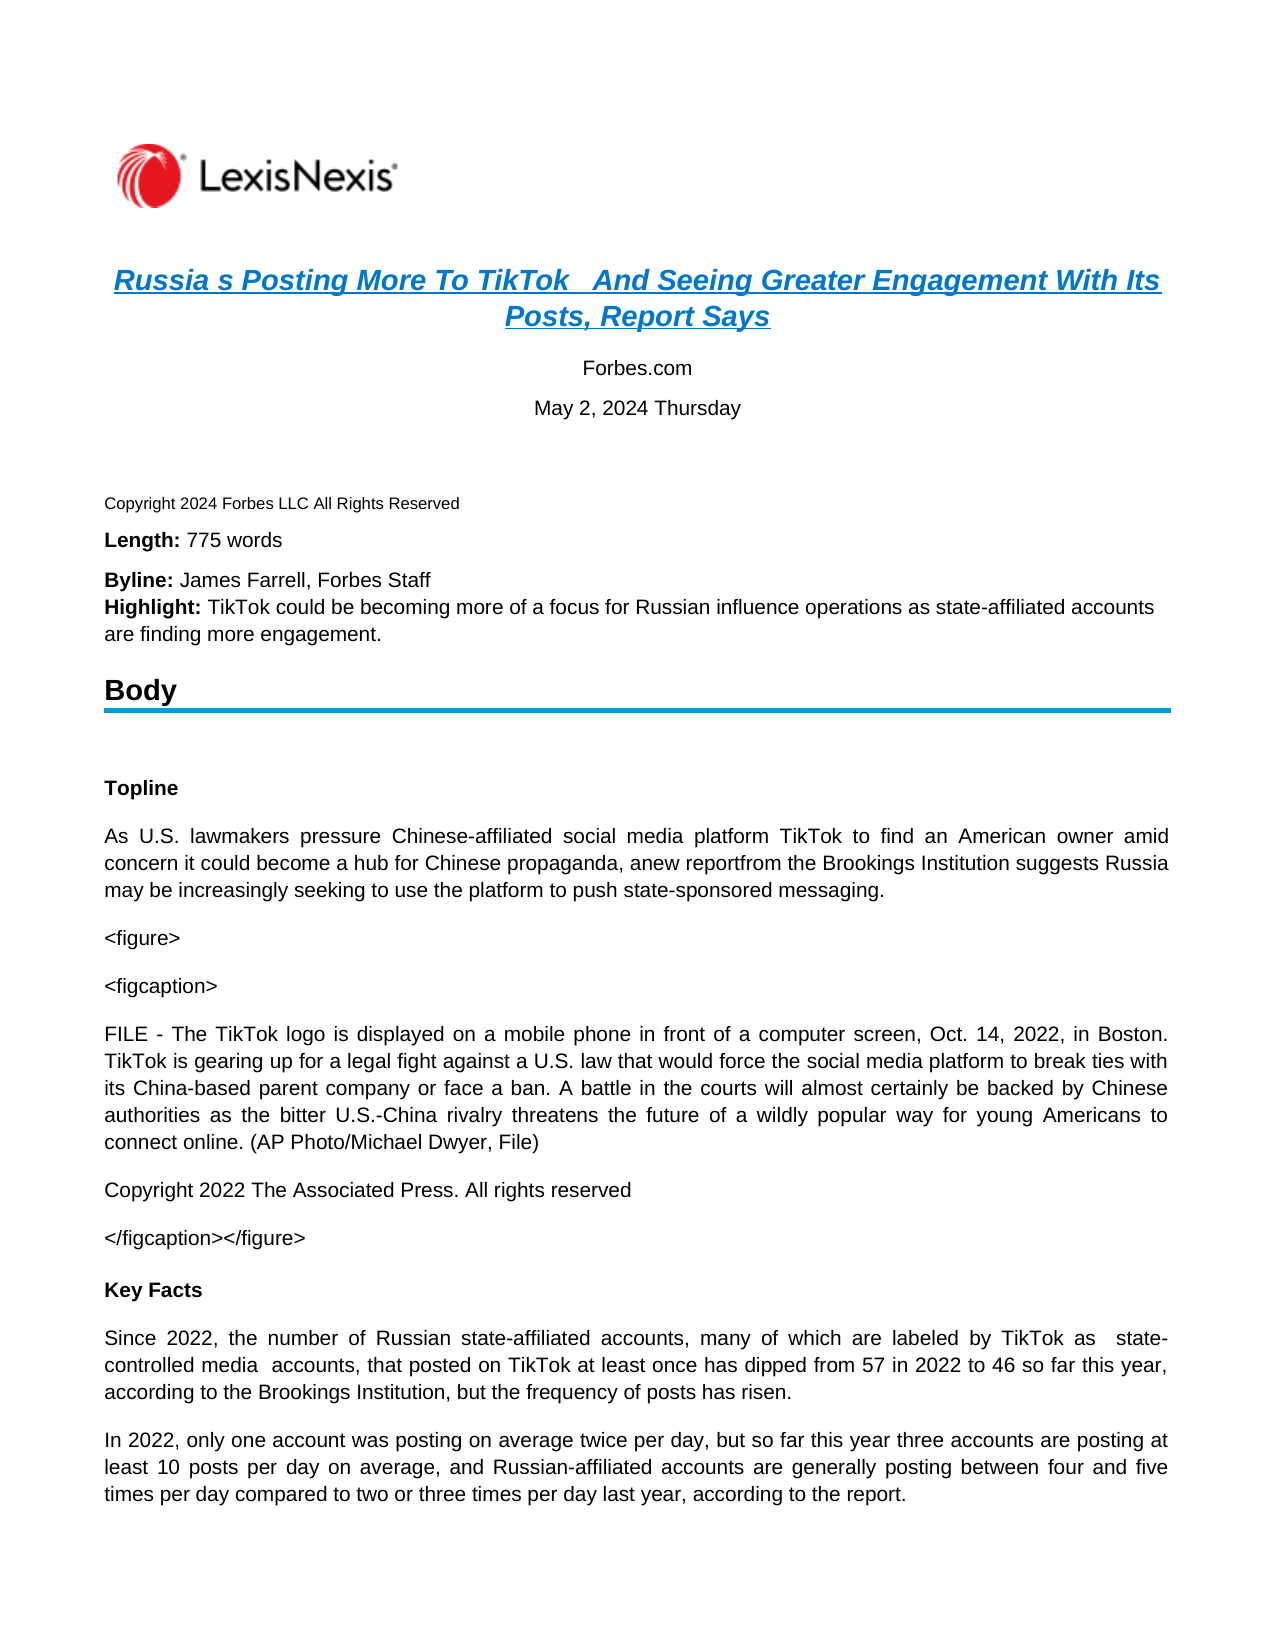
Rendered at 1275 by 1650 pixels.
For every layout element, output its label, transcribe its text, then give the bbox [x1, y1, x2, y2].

text Copyright 2024 Forbes LLC All Rights Reserved [104, 461, 1171, 513]
text <figure> [104, 923, 1171, 950]
text Byline: James Farrell, Forbes Staff [104, 565, 1171, 592]
text </figcaption></figure> [104, 1223, 1171, 1250]
text Since 2022, the number of Russian state-affiliated accounts, many of which are labeled by TikTok as state-controlled media accounts, that posted on TikTok at least once has dipped from 57 in 2022 to 46 so far this year, according to the Brookings Institution, but the frequency of posts has risen. [104, 1323, 1171, 1404]
text In 2022, only one account was posting on average twice per day, but so far this year three accounts are posting at least 10 posts per day on average, and Russian-affiliated accounts are generally posting between four and five times per day compared to two or three times per day last year, according to the report. [104, 1425, 1171, 1506]
text May 2, 2024 Thursday [104, 393, 1171, 420]
text As U.S. lawmakers pressure Chinese-affiliated social media platform TikTok to find an American owner amid concern it could become a hub for Chinese propaganda, anew reportfrom the Brookings Institution suggests Russia may be increasingly seeking to use the platform to push state-sponsored messaging. [104, 821, 1171, 902]
text <figcaption> [104, 971, 1171, 998]
picture [104, 144, 412, 208]
text Length: 775 words [104, 525, 1171, 552]
text Copyright 2022 The Associated Press. All rights reserved [104, 1175, 1171, 1202]
text Body [104, 671, 1171, 706]
text Key Facts [104, 1275, 1171, 1302]
subtitle Russia s Posting More To TikTok And Seeing Greater Engagement With Its Posts, Report Says [104, 261, 1171, 332]
text Topline [104, 773, 1171, 800]
text Forbes.com [104, 353, 1171, 380]
text FILE - The TikTok logo is displayed on a mobile phone in front of a computer screen, Oct. 14, 2022, in Boston. TikTok is gearing up for a legal fight against a U.S. law that would force the social media platform to break ties with its China-based parent company or face a ban. A battle in the courts will almost certainly be backed by Chinese authorities as the bitter U.S.-China rivalry threatens the future of a wildly popular way for young Americans to connect online. (AP Photo/Michael Dwyer, File) [104, 1018, 1171, 1154]
text Highlight: TikTok could be becoming more of a focus for Russian influence operations as state-affiliated accounts are finding more engagement. [104, 592, 1171, 646]
